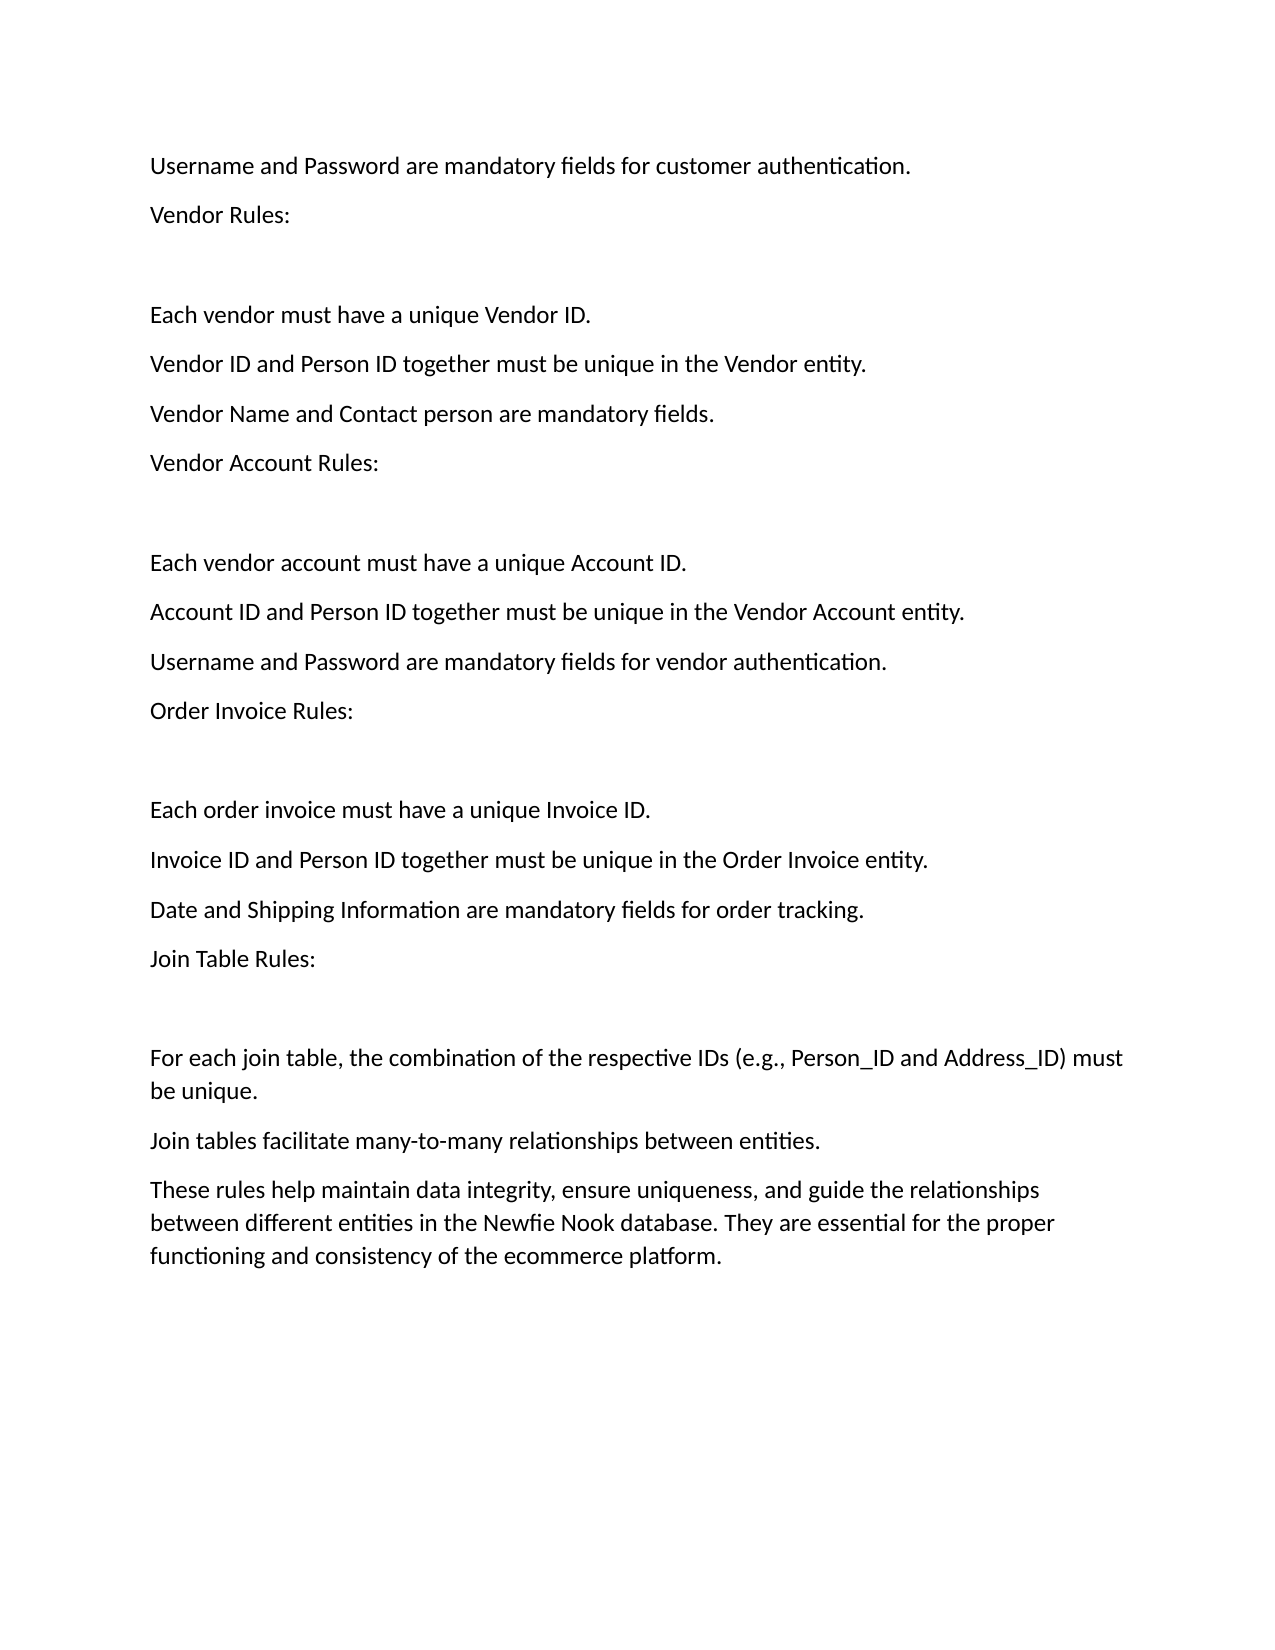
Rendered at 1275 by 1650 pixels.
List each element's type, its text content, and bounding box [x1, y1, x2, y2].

text Vendor Account Rules: [150, 447, 1125, 478]
text For each join table, the combination of the respective IDs (e.g., Person_ID and Address_ID) must be unique. [150, 1042, 1125, 1106]
text Username and Password are mandatory fields for vendor authentication. [150, 646, 1125, 676]
text Vendor Name and Contact person are mandatory fields. [150, 398, 1125, 428]
text Username and Password are mandatory fields for customer authentication. [150, 150, 1125, 181]
text These rules help maintain data integrity, ensure uniqueness, and guide the relationships between different entities in the Newfie Nook database. They are essential for the proper functioning and consistency of the ecommerce platform. [150, 1174, 1125, 1271]
text Join Table Rules: [150, 943, 1125, 974]
text Each vendor account must have a unique Account ID. [150, 547, 1125, 577]
text Vendor Rules: [150, 199, 1125, 230]
text Each vendor must have a unique Vendor ID. [150, 299, 1125, 329]
text Vendor ID and Person ID together must be unique in the Vendor entity. [150, 348, 1125, 379]
text Join tables facilitate many-to-many relationships between entities. [150, 1125, 1125, 1156]
text Order Invoice Rules: [150, 695, 1125, 726]
text Date and Shipping Information are mandatory fields for order tracking. [150, 894, 1125, 924]
text Each order invoice must have a unique Invoice ID. [150, 794, 1125, 825]
text Account ID and Person ID together must be unique in the Vendor Account entity. [150, 596, 1125, 627]
text Invoice ID and Person ID together must be unique in the Order Invoice entity. [150, 844, 1125, 875]
